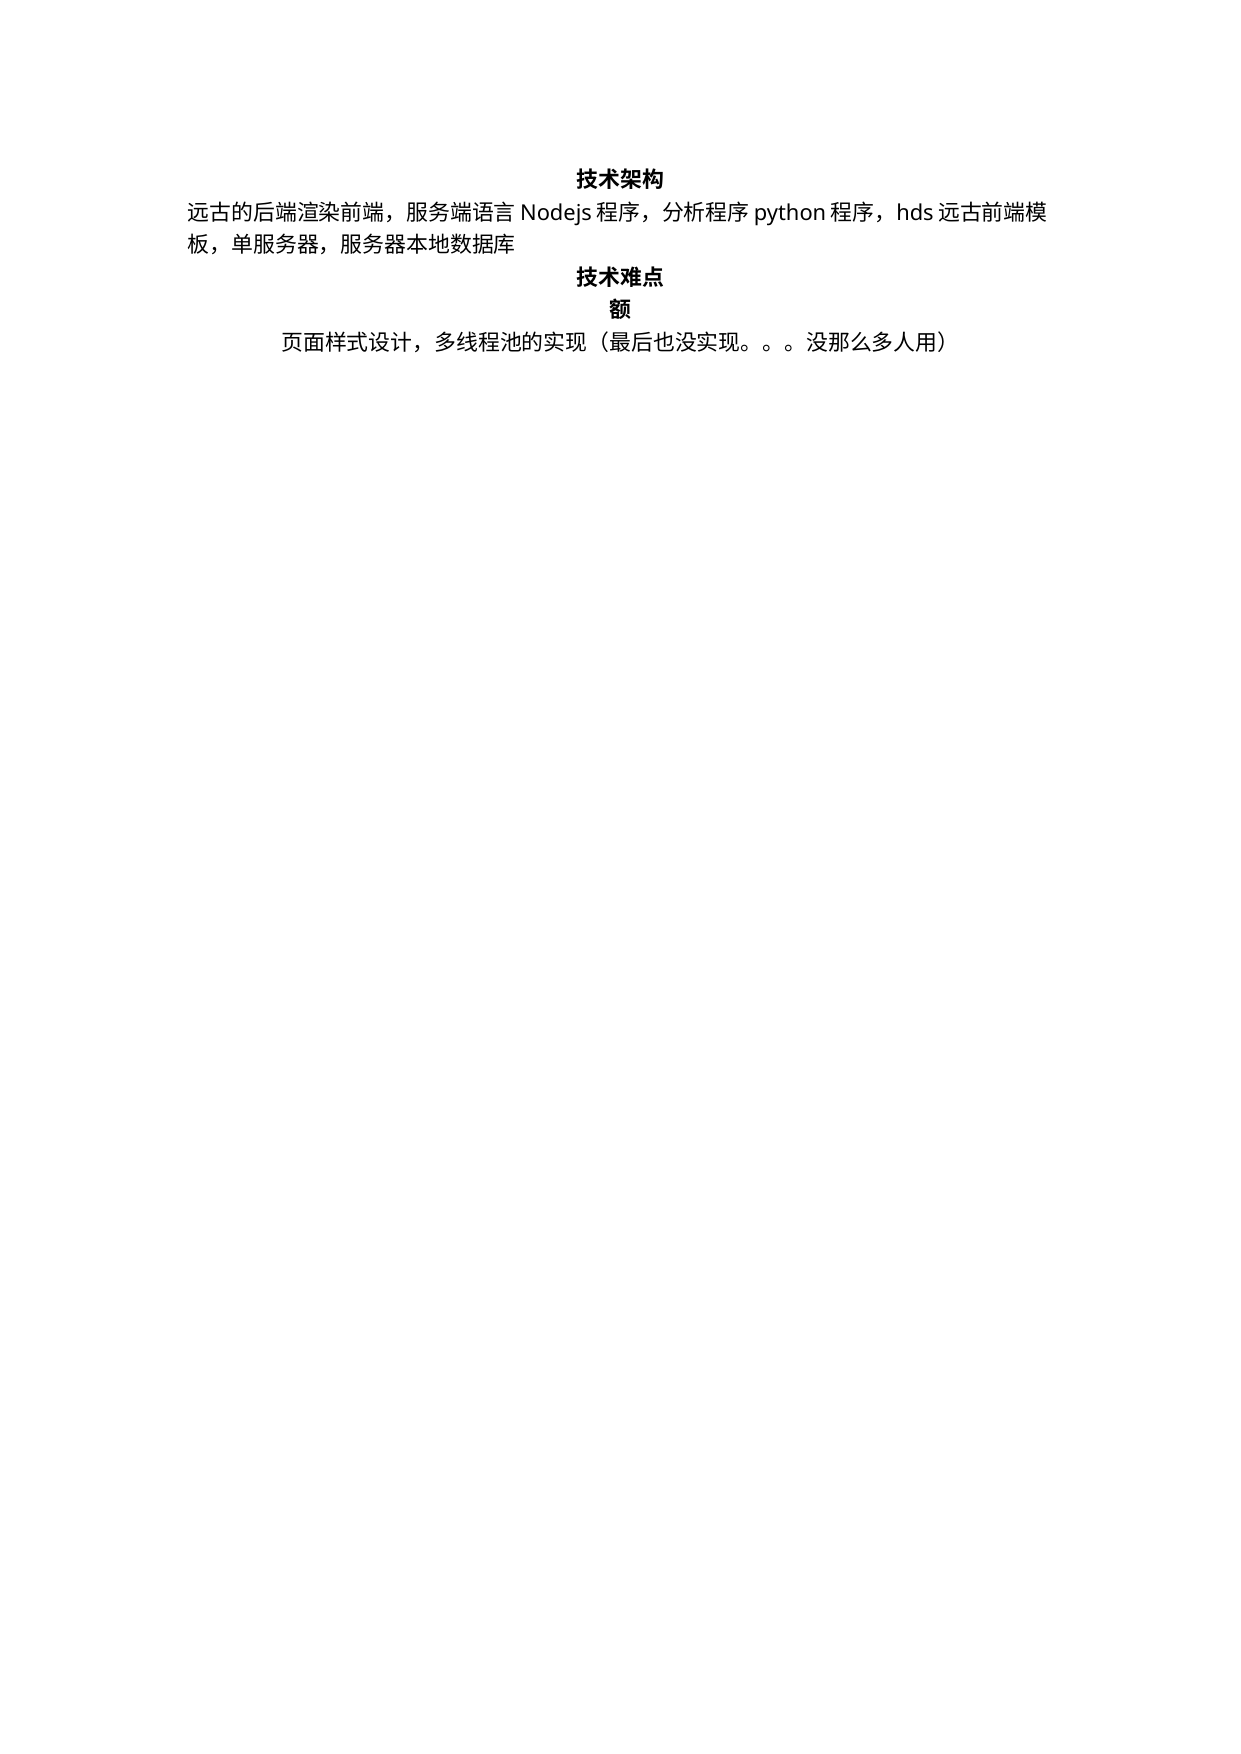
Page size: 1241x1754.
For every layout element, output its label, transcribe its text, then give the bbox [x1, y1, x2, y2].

text 额 [187, 292, 1053, 324]
text 技术难点 [187, 259, 1053, 292]
text 技术架构 [187, 162, 1053, 194]
text 页面样式设计，多线程池的实现（最后也没实现。。。没那么多人用） [187, 324, 1053, 357]
text 远古的后端渲染前端，服务端语言Nodejs程序，分析程序python程序，hds远古前端模板，单服务器，服务器本地数据库 [187, 194, 1053, 259]
